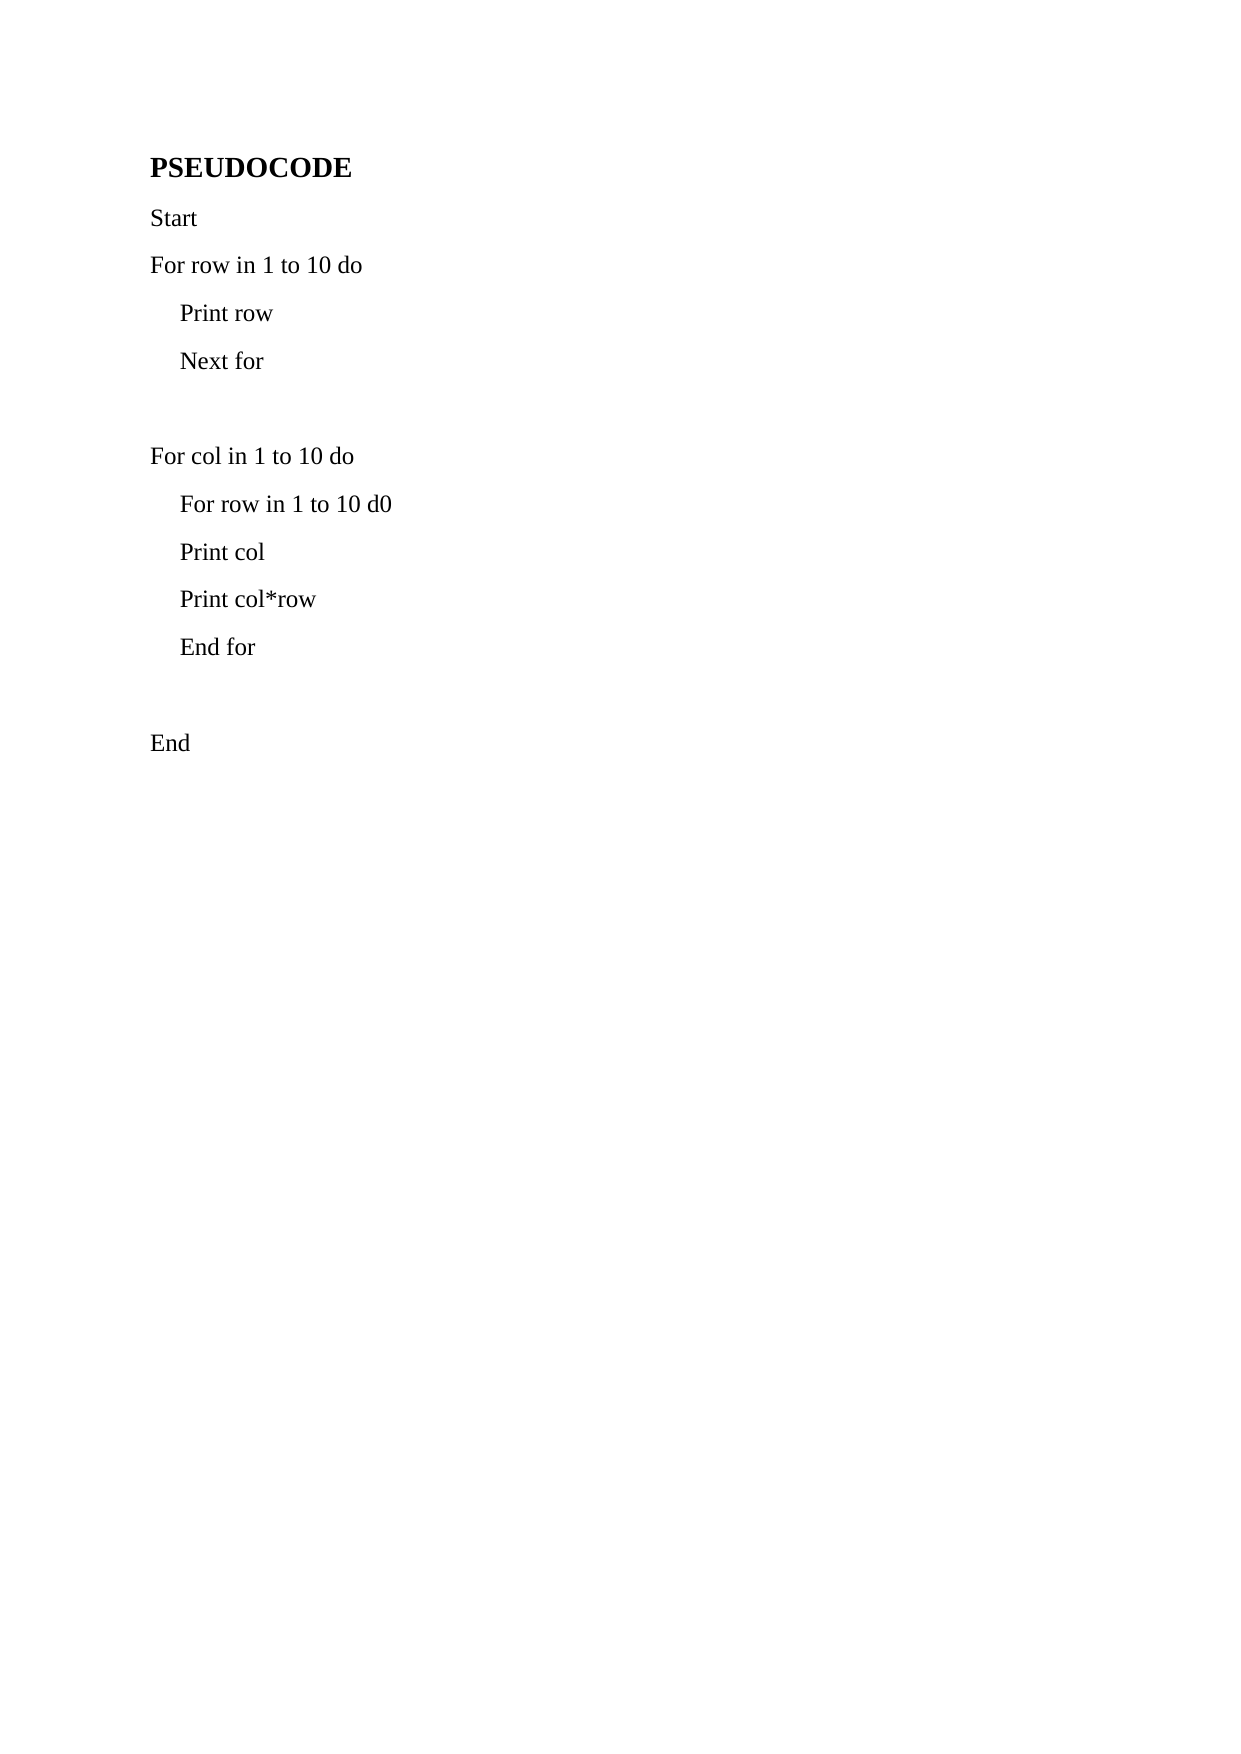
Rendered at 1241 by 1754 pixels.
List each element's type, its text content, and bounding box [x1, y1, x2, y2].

text For col in 1 to 10 do [150, 441, 1090, 470]
text End for [150, 632, 1090, 661]
text PSEUDOCODE [150, 150, 1090, 183]
text Print col*row [150, 584, 1090, 613]
text End [150, 728, 1090, 756]
text For row in 1 to 10 do [150, 251, 1090, 279]
text Start [150, 203, 1090, 232]
text Print col [150, 537, 1090, 566]
text For row in 1 to 10 d0 [150, 489, 1090, 518]
text Print row [150, 298, 1090, 327]
text Next for [150, 346, 1090, 375]
